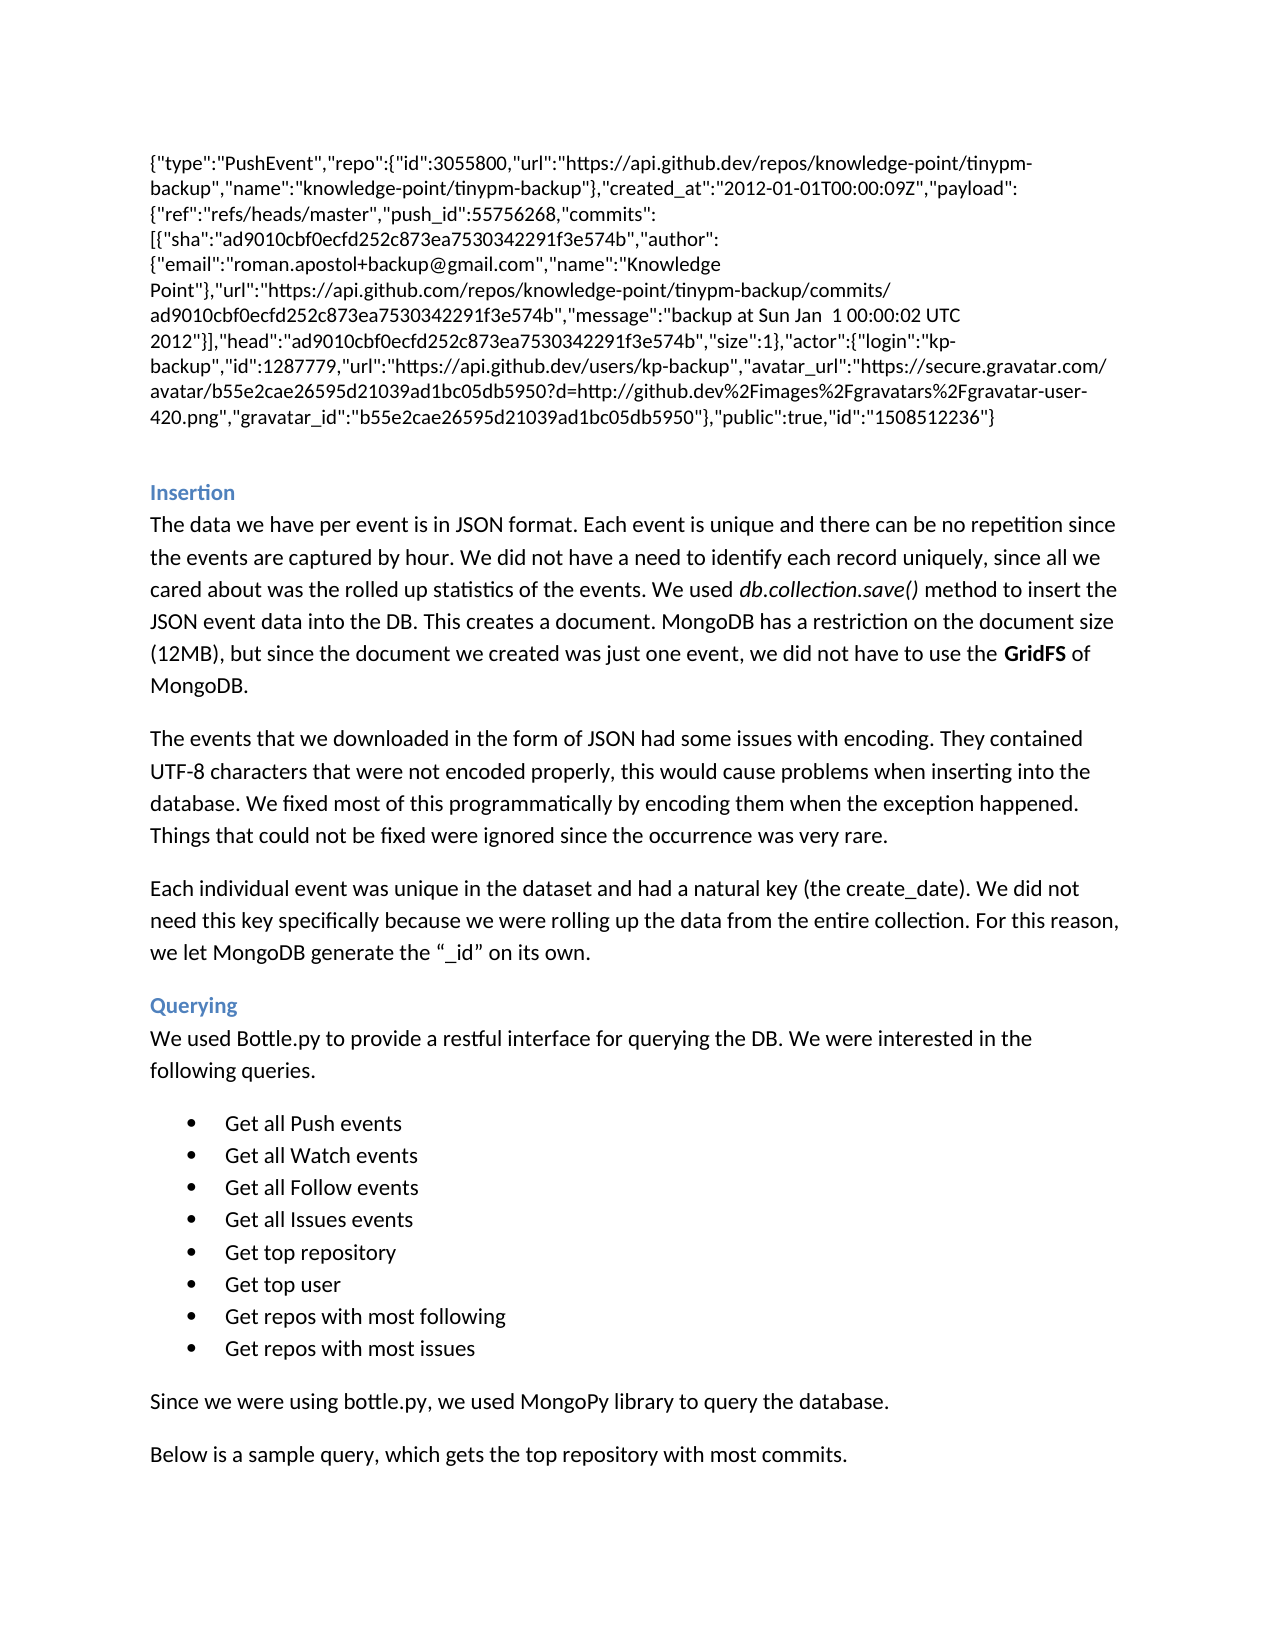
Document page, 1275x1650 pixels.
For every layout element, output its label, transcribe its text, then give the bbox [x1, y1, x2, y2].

list Get top user [187, 1270, 1125, 1298]
subtitle Insertion [150, 478, 1125, 506]
text The events that we downloaded in the form of JSON had some issues with encoding. They contained UTF-8 characters that were not encoded properly, this would cause problems when inserting into the database. We fixed most of this programmatically by encoding them when the exception happened. Things that could not be fixed were ignored since the occurrence was very rare. [150, 724, 1125, 849]
text Each individual event was unique in the dataset and had a natural key (the create_date). We did not need this key specifically because we were rolling up the data from the entire collection. For this reason, we let MongoDB generate the “_id” on its own. [150, 874, 1125, 967]
text We used Bottle.py to provide a restful interface for querying the DB. We were interested in the following queries. [150, 1024, 1125, 1084]
list Get top repository [187, 1238, 1125, 1266]
subtitle Querying [150, 992, 1125, 1019]
list Get repos with most following [187, 1302, 1125, 1330]
text The data we have per event is in JSON format. Each event is unique and there can be no repetition since the events are captured by hour. We did not have a need to identify each record uniquely, since all we cared about was the rolled up statistics of the events. We used db.collection.save() method to insert the JSON event data into the DB. This creates a document. MongoDB has a restriction on the document size (12MB), but since the document we created was just one event, we did not have to use the GridFS of MongoDB. [150, 511, 1125, 699]
list Get all Follow events [187, 1173, 1125, 1201]
text Below is a sample query, which gets the top repository with most commits. [150, 1440, 1125, 1468]
list Get all Watch events [187, 1141, 1125, 1169]
list Get all Push events [187, 1109, 1125, 1137]
list Get all Issues events [187, 1206, 1125, 1233]
text Since we were using bottle.py, we used MongoPy library to query the database. [150, 1387, 1125, 1415]
list Get repos with most issues [187, 1334, 1125, 1362]
